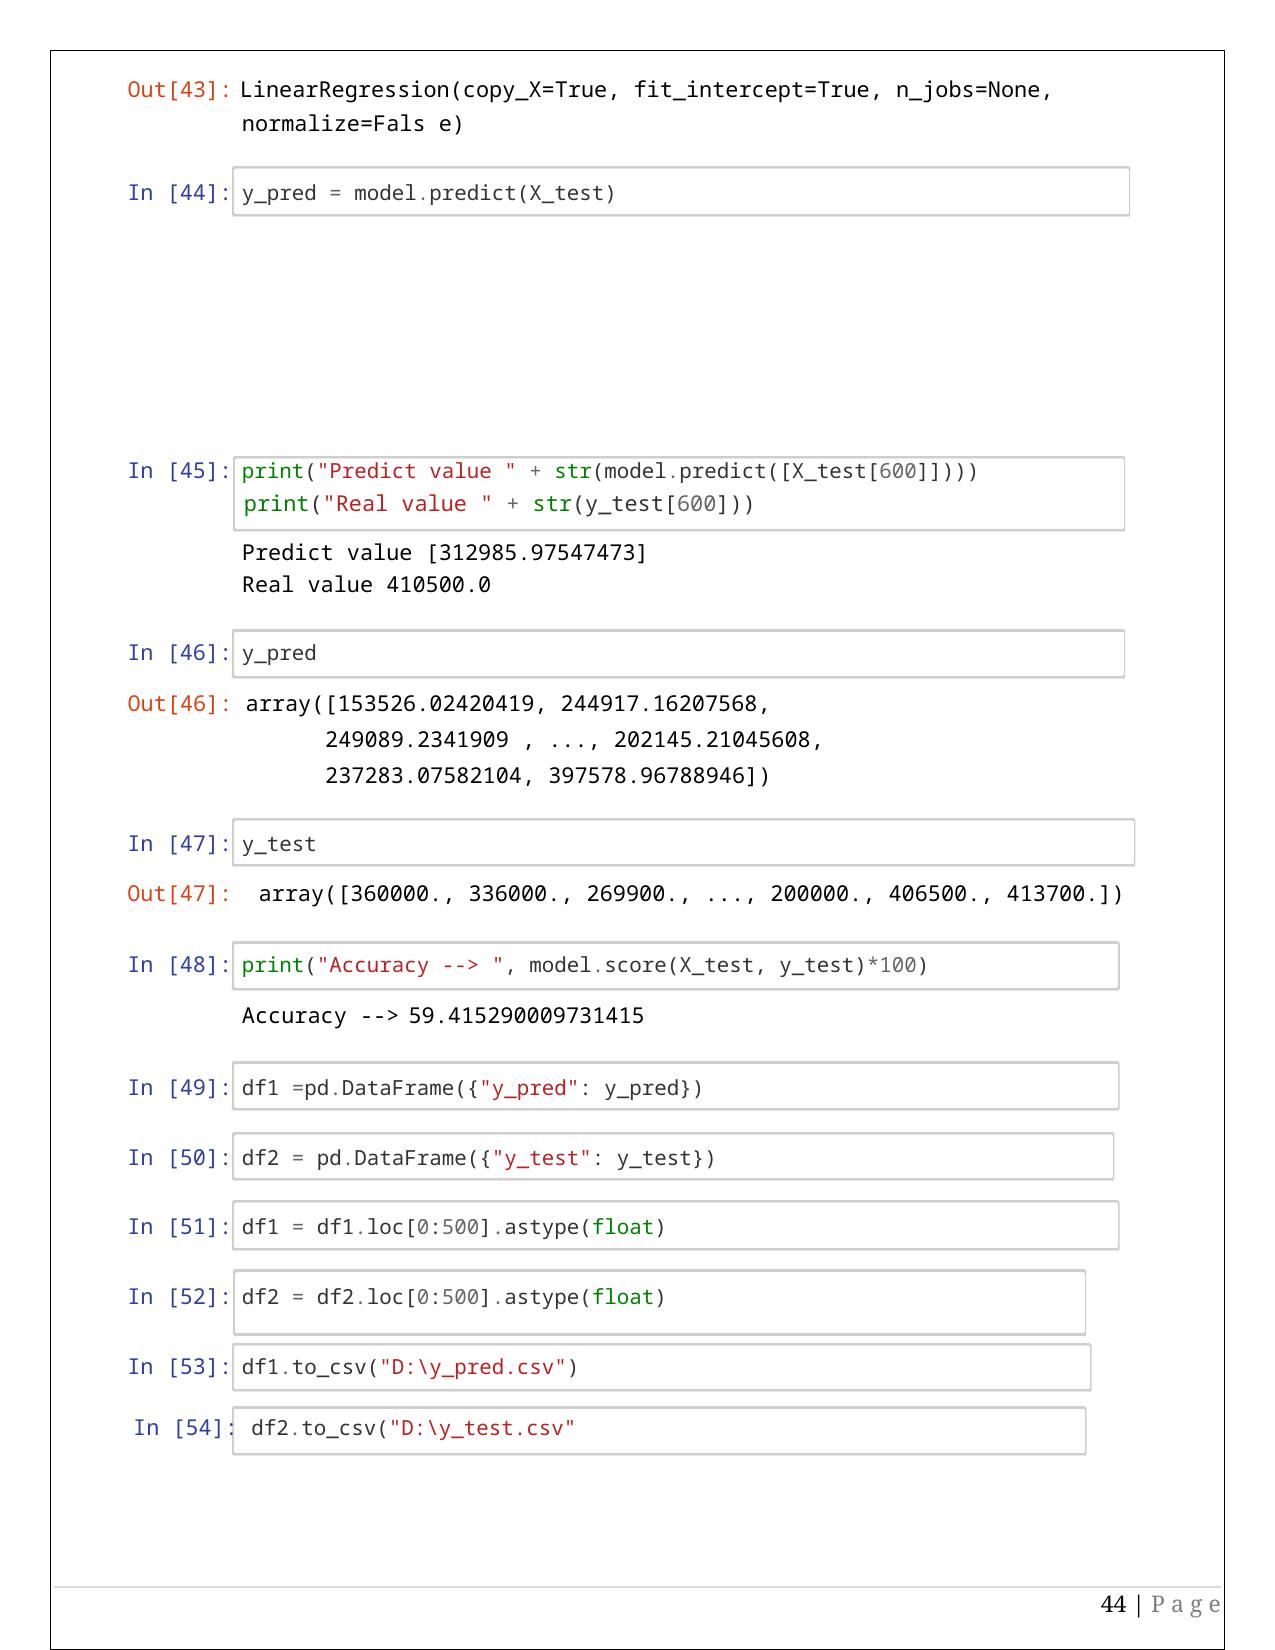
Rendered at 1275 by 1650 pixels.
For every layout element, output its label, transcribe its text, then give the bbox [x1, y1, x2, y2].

picture [230, 629, 1125, 637]
picture [230, 940, 1120, 949]
picture [230, 1200, 1120, 1211]
text In [46]: y_pred [127, 637, 1221, 667]
text In [50]: df2 = pd.DataFrame({"y_test": y_test}) [127, 1141, 1221, 1171]
picture [230, 1171, 1115, 1181]
text print("Real value " + str(y_test[600])) [244, 488, 1221, 517]
text In [47]: y_test [127, 828, 1221, 858]
text Real value 410500.0 [242, 569, 1221, 599]
text In [53]: df1.to_csv("D:\y_pred.csv") [127, 1351, 1221, 1381]
picture [230, 1442, 1087, 1456]
text Out[43]: LinearRegression(copy_X=True, fit_intercept=True, n_jobs=None, normalize=Fals e) [127, 74, 1167, 138]
text In [54]: df2.to_csv("D:\y_test.csv" [54, 1412, 1221, 1442]
picture [230, 1060, 1120, 1072]
picture [230, 166, 1131, 177]
picture [230, 817, 1136, 828]
picture [230, 979, 1120, 991]
picture [230, 1381, 1092, 1392]
picture [230, 1406, 1087, 1412]
picture [231, 1268, 1087, 1281]
picture [230, 1131, 1115, 1141]
text In [52]: df2 = df2.loc[0:500].astype(float) [127, 1281, 1221, 1311]
text Predict value [312985.97547473] [242, 537, 1221, 567]
text Accuracy --> 59.415290009731415 [242, 1000, 1221, 1030]
text Out[46]: array([153526.02420419, 244917.16207568, 249089.2341909 , ..., 202145.21045608, 237283.07582104, 397578.96788946]) [127, 688, 987, 790]
text In [51]: df1 = df1.loc[0:500].astype(float) [127, 1211, 1221, 1241]
picture [230, 1342, 1092, 1351]
picture [232, 485, 1125, 532]
text In [44]: y_pred = model.predict(X_test) [127, 177, 1221, 207]
picture [230, 858, 1136, 867]
picture [231, 1311, 1087, 1338]
text In [49]: df1 =pd.DataFrame({"y_pred": y_pred}) [127, 1072, 1221, 1101]
text In [48]: print("Accuracy --> ", model.score(X_test, y_test)*100) [127, 949, 1221, 979]
picture [230, 1101, 1120, 1111]
picture [230, 207, 1131, 217]
picture [230, 1241, 1120, 1251]
text In [45]: print("Predict value " + str(model.predict([X_test[600]]))) [127, 455, 1221, 485]
text Out[47]: array([360000., 336000., 269900., ..., 200000., 406500., 413700.]) [127, 878, 1221, 908]
picture [230, 667, 1125, 679]
